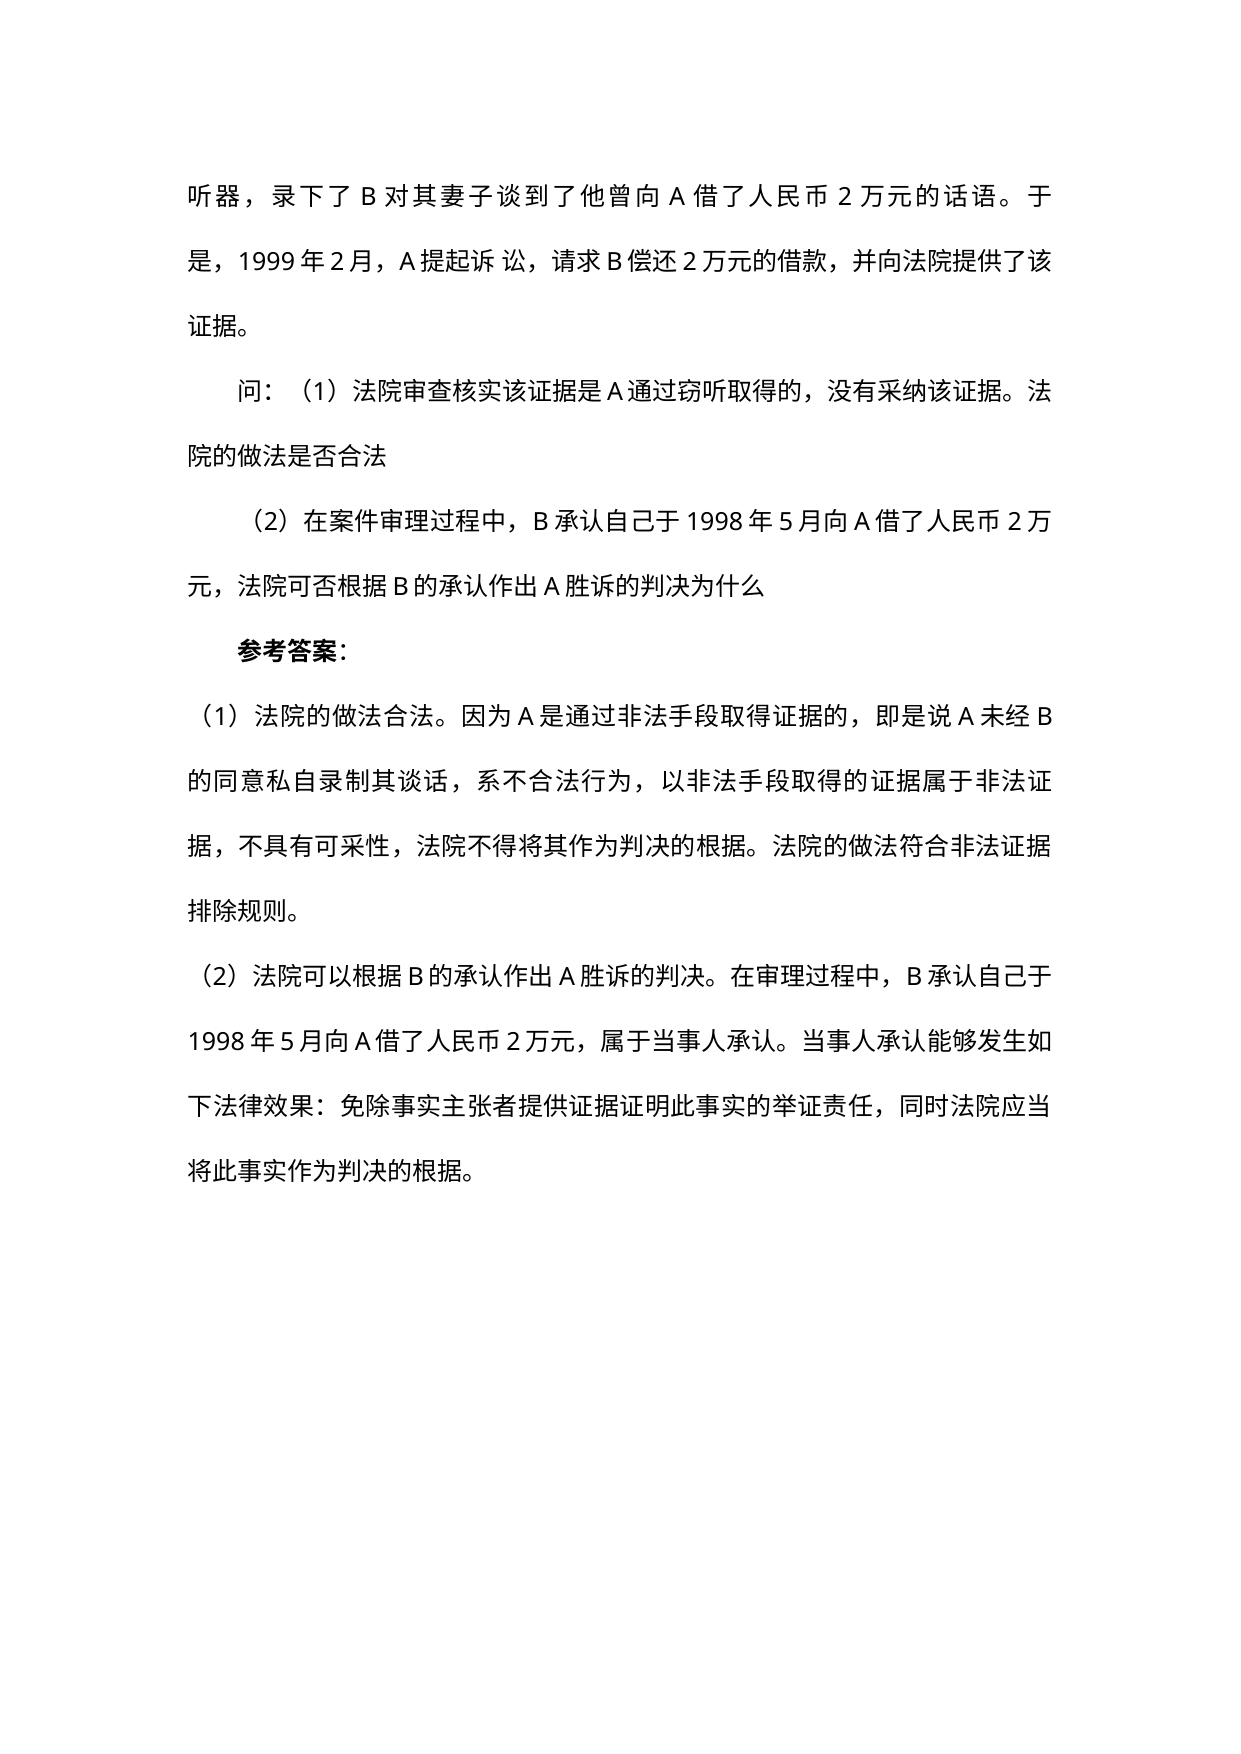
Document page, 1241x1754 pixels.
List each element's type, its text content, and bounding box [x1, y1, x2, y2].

text （2）在案件审理过程中，B承认自己于1998年5月向A借了人民币2万元，法院可否根据B的承认作出A胜诉的判决为什么 [187, 487, 1053, 617]
text （1）法院的做法合法。因为A是通过非法手段取得证据的，即是说A未经B的同意私自录制其谈话，系不合法行为，以非法手段取得的证据属于非法证据，不具有可采性，法院不得将其作为判决的根据。法院的做法符合非法证据排除规则。 [187, 682, 1053, 942]
text 参考答案： [187, 617, 1053, 682]
text （2）法院可以根据B的承认作出A胜诉的判决。在审理过程中，B承认自己于1998年5月向A借了人民币2万元，属于当事人承认。当事人承认能够发生如下法律效果：免除事实主张者提供证据证明此事实的举证责任，同时法院应当将此事实作为判决的根据。 [187, 942, 1053, 1202]
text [187, 162, 1053, 357]
text 问：（1）法院审查核实该证据是A通过窃听取得的，没有采纳该证据。法院的做法是否合法 [187, 357, 1053, 487]
